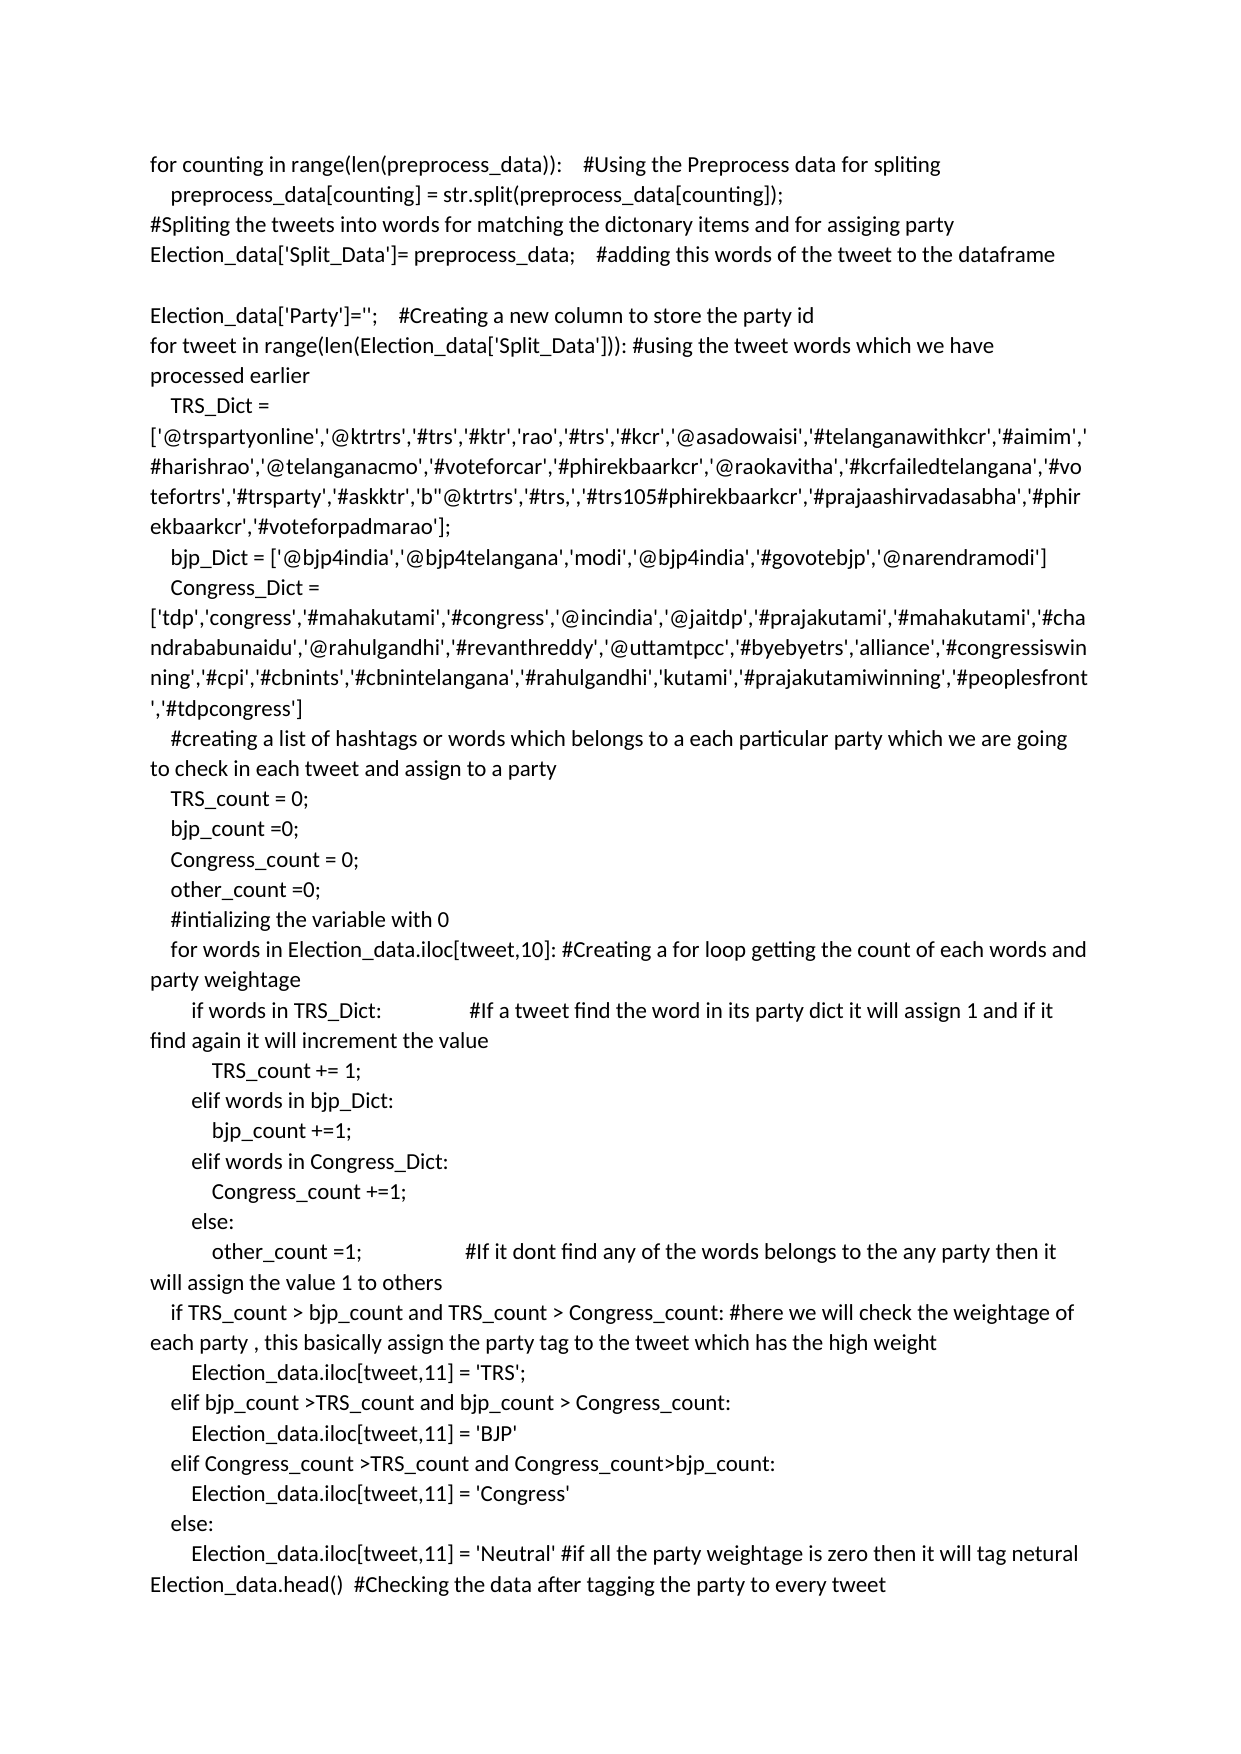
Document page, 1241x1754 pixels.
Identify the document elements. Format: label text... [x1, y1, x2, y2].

text for tweet in range(len(Election_data['Split_Data'])): #using the tweet words which we have processed earlier [150, 331, 1090, 389]
text if TRS_count > bjp_count and TRS_count > Congress_count: #here we will check the weightage of each party , this basically assign the party tag to the tweet which has the high weight [150, 1298, 1090, 1356]
text TRS_count += 1; [150, 1056, 1090, 1084]
text elif words in bjp_Dict: [150, 1086, 1090, 1114]
text TRS_Dict = ['@trspartyonline','@ktrtrs','#trs','#ktr','rao','#trs','#kcr','@asadowaisi','#telanganawithkcr','#aimim','#harishrao','@telanganacmo','#voteforcar','#phirekbaarkcr','@raokavitha','#kcrfailedtelangana','#votefortrs','#trsparty','#askktr','b"@ktrtrs','#trs,','#trs105#phirekbaarkcr','#prajaashirvadasabha','#phirekbaarkcr','#voteforpadmarao']; [150, 392, 1090, 541]
text #intializing the variable with 0 [150, 905, 1090, 933]
text Congress_count = 0; [150, 845, 1090, 873]
text TRS_count = 0; [150, 784, 1090, 812]
text bjp_count =0; [150, 814, 1090, 843]
text Election_data.iloc[tweet,11] = 'Congress' [150, 1479, 1090, 1507]
text Election_data.head() #Checking the data after tagging the party to every tweet [150, 1570, 1090, 1598]
text Election_data.iloc[tweet,11] = 'TRS'; [150, 1358, 1090, 1386]
text bjp_Dict = ['@bjp4india','@bjp4telangana','modi','@bjp4india','#govotebjp','@narendramodi'] [150, 543, 1090, 571]
text elif Congress_count >TRS_count and Congress_count>bjp_count: [150, 1449, 1090, 1477]
text for words in Election_data.iloc[tweet,10]: #Creating a for loop getting the count of each words and party weightage [150, 935, 1090, 994]
text Election_data.iloc[tweet,11] = 'Neutral' #if all the party weightage is zero then it will tag netural [150, 1539, 1090, 1568]
text bjp_count +=1; [150, 1117, 1090, 1145]
text Election_data['Party']=''; #Creating a new column to store the party id [150, 301, 1090, 329]
text else: [150, 1509, 1090, 1537]
text for counting in range(len(preprocess_data)): #Using the Preprocess data for spliting [150, 150, 1090, 178]
text elif words in Congress_Dict: [150, 1147, 1090, 1175]
text #Spliting the tweets into words for matching the dictonary items and for assiging party [150, 210, 1090, 238]
text preprocess_data[counting] = str.split(preprocess_data[counting]); [150, 180, 1090, 208]
text Congress_count +=1; [150, 1177, 1090, 1205]
text Congress_Dict = ['tdp','congress','#mahakutami','#congress','@incindia','@jaitdp','#prajakutami','#mahakutami','#chandrababunaidu','@rahulgandhi','#revanthreddy','@uttamtpcc','#byebyetrs','alliance','#congressiswinning','#cpi','#cbnints','#cbnintelangana','#rahulgandhi','kutami','#prajakutamiwinning','#peoplesfront','#tdpcongress'] [150, 573, 1090, 722]
text if words in TRS_Dict: #If a tweet find the word in its party dict it will assign 1 and if it find again it will increment the value [150, 996, 1090, 1054]
text other_count =1; #If it dont find any of the words belongs to the any party then it will assign the value 1 to others [150, 1237, 1090, 1296]
text else: [150, 1207, 1090, 1235]
text Election_data.iloc[tweet,11] = 'BJP' [150, 1419, 1090, 1447]
text Election_data['Split_Data']= preprocess_data; #adding this words of the tweet to the dataframe [150, 241, 1090, 269]
text elif bjp_count >TRS_count and bjp_count > Congress_count: [150, 1388, 1090, 1417]
text #creating a list of hashtags or words which belongs to a each particular party which we are going to check in each tweet and assign to a party [150, 724, 1090, 782]
text other_count =0; [150, 875, 1090, 903]
